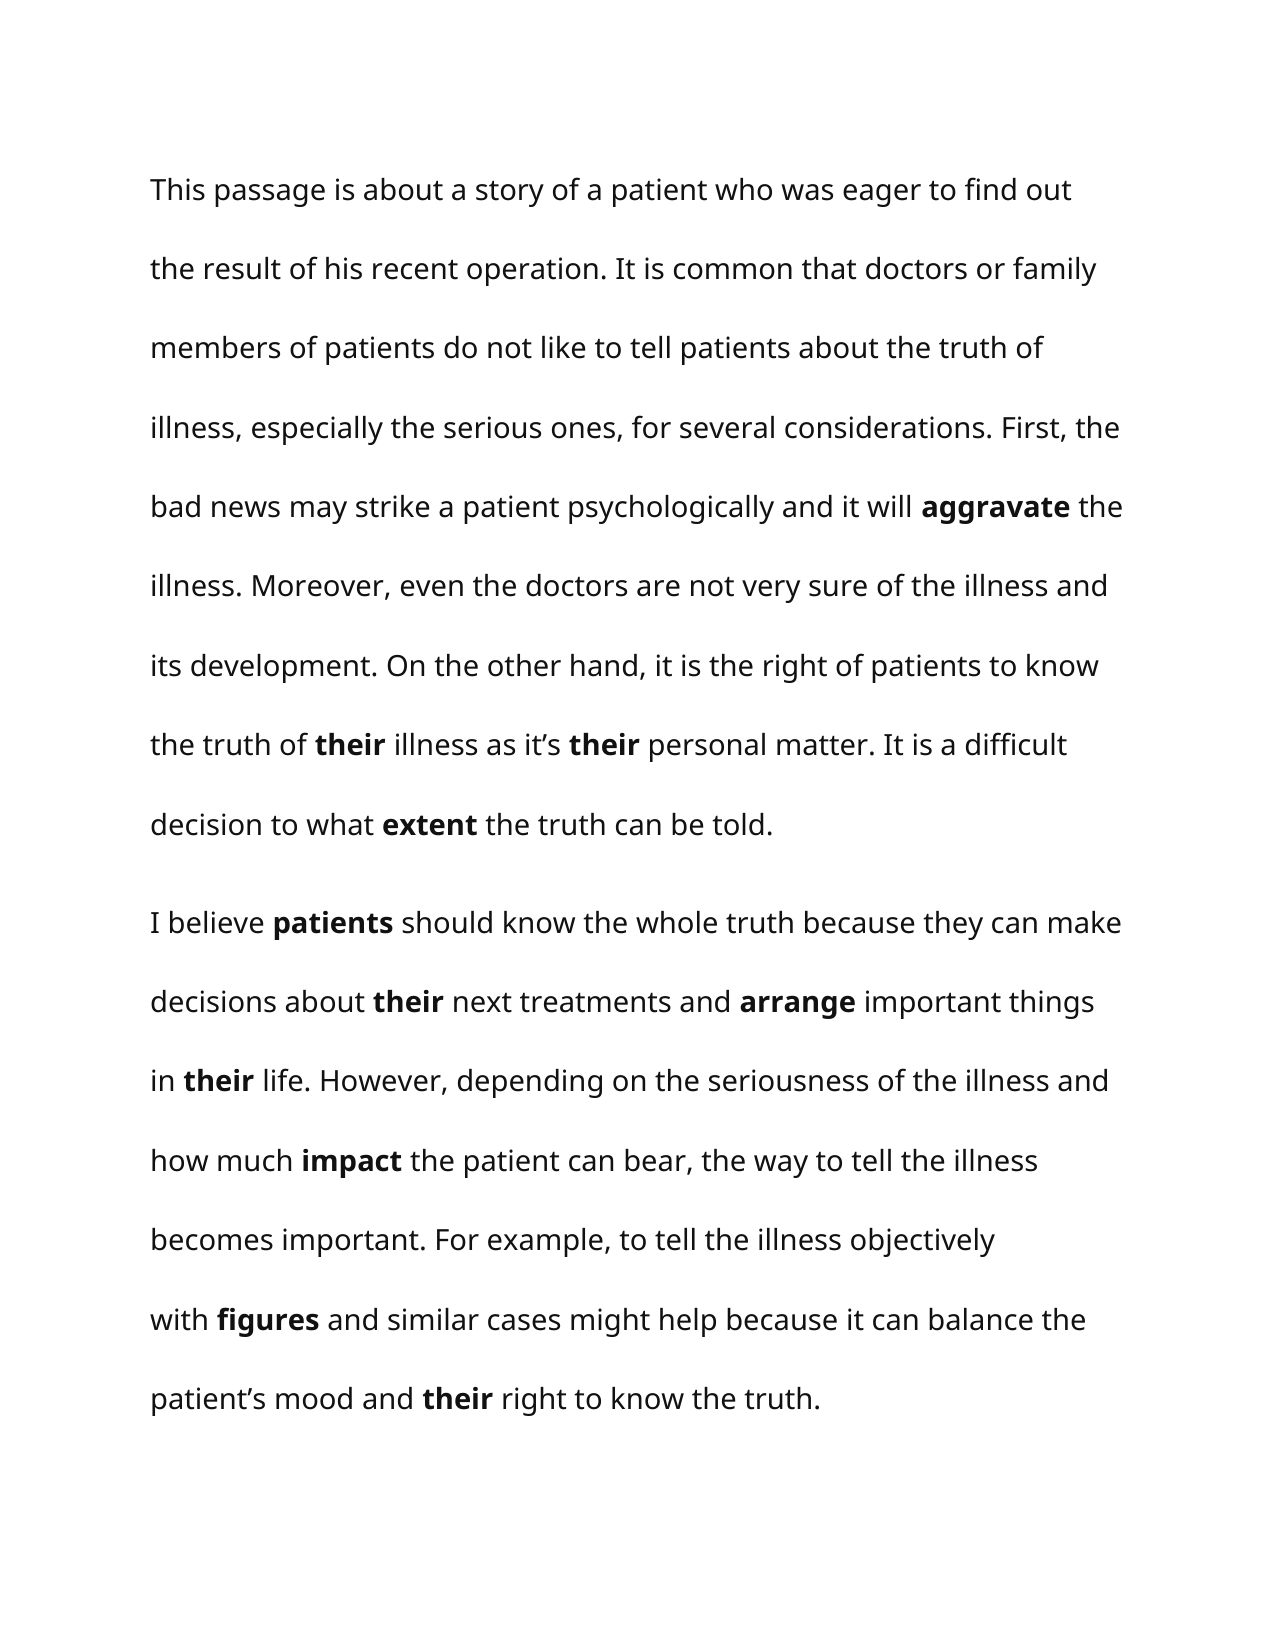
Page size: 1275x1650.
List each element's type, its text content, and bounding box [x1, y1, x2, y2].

text This passage is about a story of a patient who was eager to find out the result of his recent operation. It is common that doctors or family members of patients do not like to tell patients about the truth of illness, especially the serious ones, for several considerations. First, the bad news may strike a patient psychologically and it will aggravate the illness. Moreover, even the doctors are not very sure of the illness and its development. On the other hand, it is the right of patients to know the truth of their illness as it’s their personal matter. It is a difficult decision to what extent the truth can be told. [150, 169, 1125, 843]
text I believe patients should know the whole truth because they can make decisions about their next treatments and arrange important things in their life. However, depending on the seriousness of the illness and how much impact the patient can bear, the way to tell the illness becomes important. For example, to tell the illness objectively with figures and similar cases might help because it can balance the patient’s mood and their right to know the truth. [150, 902, 1125, 1418]
